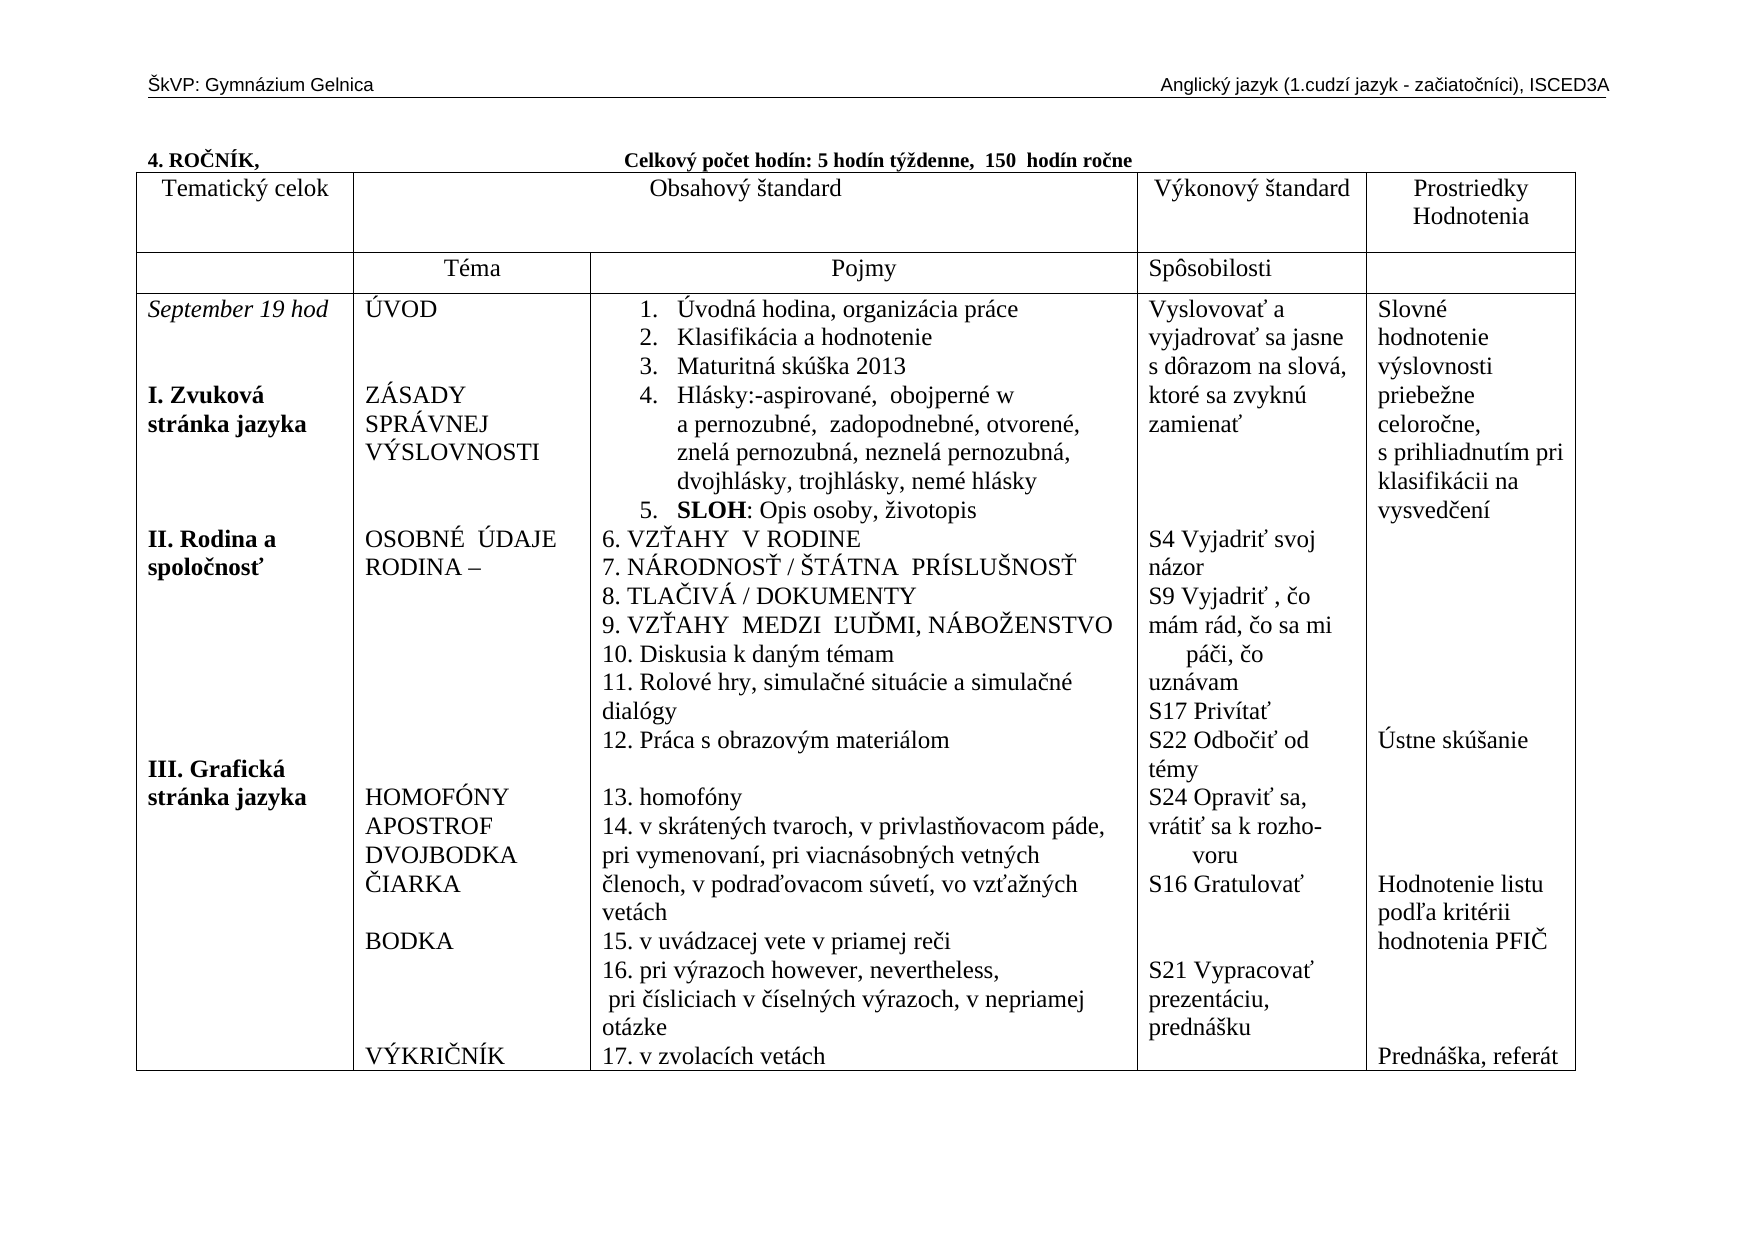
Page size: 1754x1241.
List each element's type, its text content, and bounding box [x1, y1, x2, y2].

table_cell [1138, 294, 1366, 1070]
table_header Obsahový štandard [354, 173, 1137, 252]
table_cell Pojmy [591, 253, 1137, 293]
subtitle 4. ročník, Celkový počet hodín: 5 hodín týždenne, 150 hodín ročne [148, 148, 1606, 172]
table_header Výkonový štandard [1138, 173, 1366, 252]
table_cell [591, 294, 1137, 1070]
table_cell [137, 294, 353, 1070]
table_cell [1367, 253, 1575, 293]
table_cell Spôsobilosti [1138, 253, 1366, 293]
table_cell Téma [354, 253, 590, 293]
table_header Prostriedky Hodnotenia [1367, 173, 1575, 252]
table_cell [137, 253, 353, 293]
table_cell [354, 294, 590, 1070]
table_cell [1367, 294, 1575, 1070]
table_header Tematický celok [137, 173, 353, 252]
